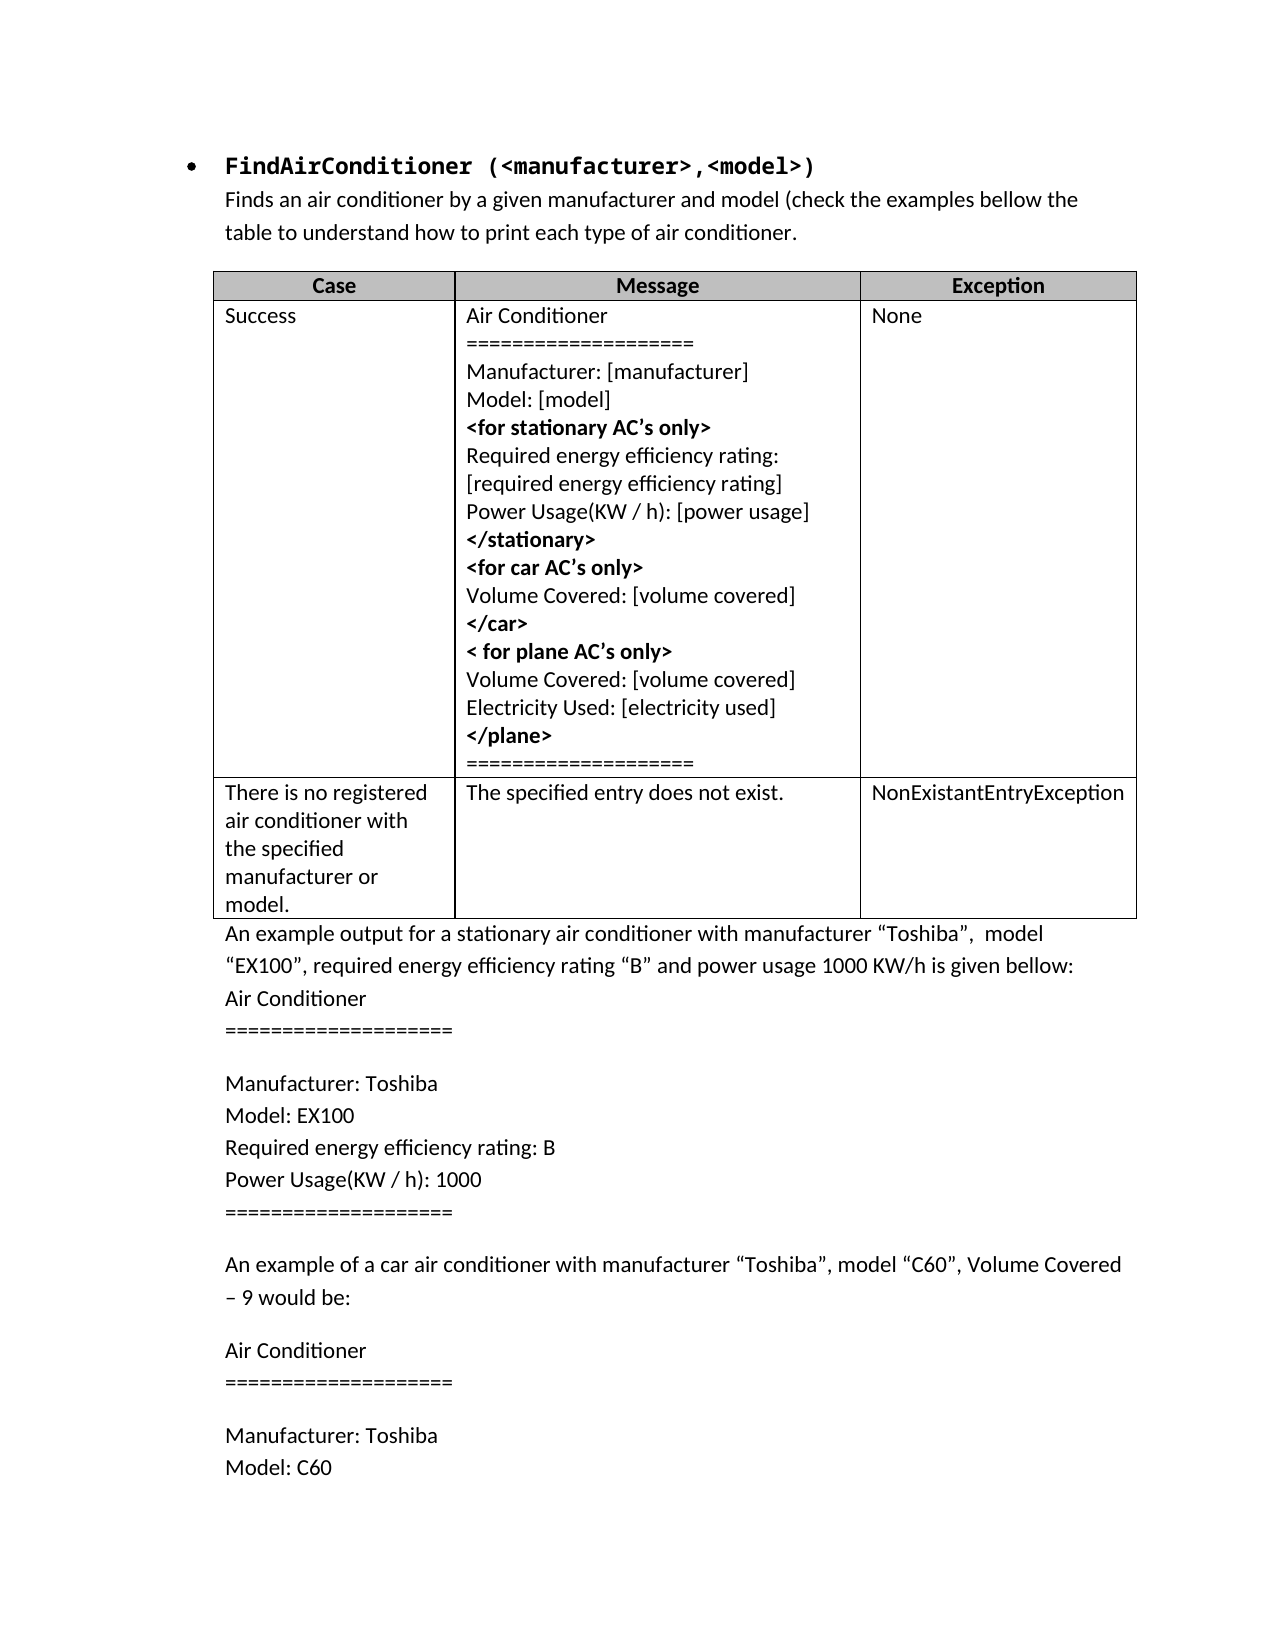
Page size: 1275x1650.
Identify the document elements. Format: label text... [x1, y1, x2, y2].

text Air Conditioner ==================== [225, 1336, 1125, 1396]
table_cell There is no registered air conditioner with the specified manufacturer or model. [214, 778, 454, 918]
text An example output for a stationary air conditioner with manufacturer “Toshiba”, model “EX100”, required energy efficiency rating “B” and power usage 1000 KW/h is given bellow: Air Conditioner ==================== [225, 919, 1125, 1044]
table_header Message [456, 272, 860, 300]
table_cell The specified entry does not exist. [456, 778, 860, 918]
table_cell Air Conditioner ==================== Manufacturer: [manufacturer] Model: [model] <for stationary AC’s only> Required energy efficiency rating: [required energy efficiency rating] Power Usage(KW / h): [power usage] </stationary> <for car AC’s only> Volume Covered: [volume covered] </car> < for plane AC’s only> Volume Covered: [volume covered] Electricity Used: [electricity used] </plane> ==================== [456, 301, 860, 777]
table_header Exception [861, 272, 1136, 300]
text Manufacturer: Toshiba Model: EX100 Required energy efficiency rating: B Power Usage(KW / h): 1000 ==================== [225, 1069, 1125, 1226]
list FindAirConditioner (<manufacturer>,<model>) Finds an air conditioner by a given manufacturer and model (check the examples bellow the table to understand how to print each type of air conditioner. [187, 150, 1125, 246]
text An example of a car air conditioner with manufacturer “Toshiba”, model “C60”, Volume Covered – 9 would be: [225, 1251, 1125, 1311]
table_cell NonExistantEntryException [861, 778, 1136, 918]
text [225, 1421, 1125, 1481]
table_header Case [214, 272, 454, 300]
table_cell Success [214, 301, 454, 777]
table_cell None [861, 301, 1136, 777]
